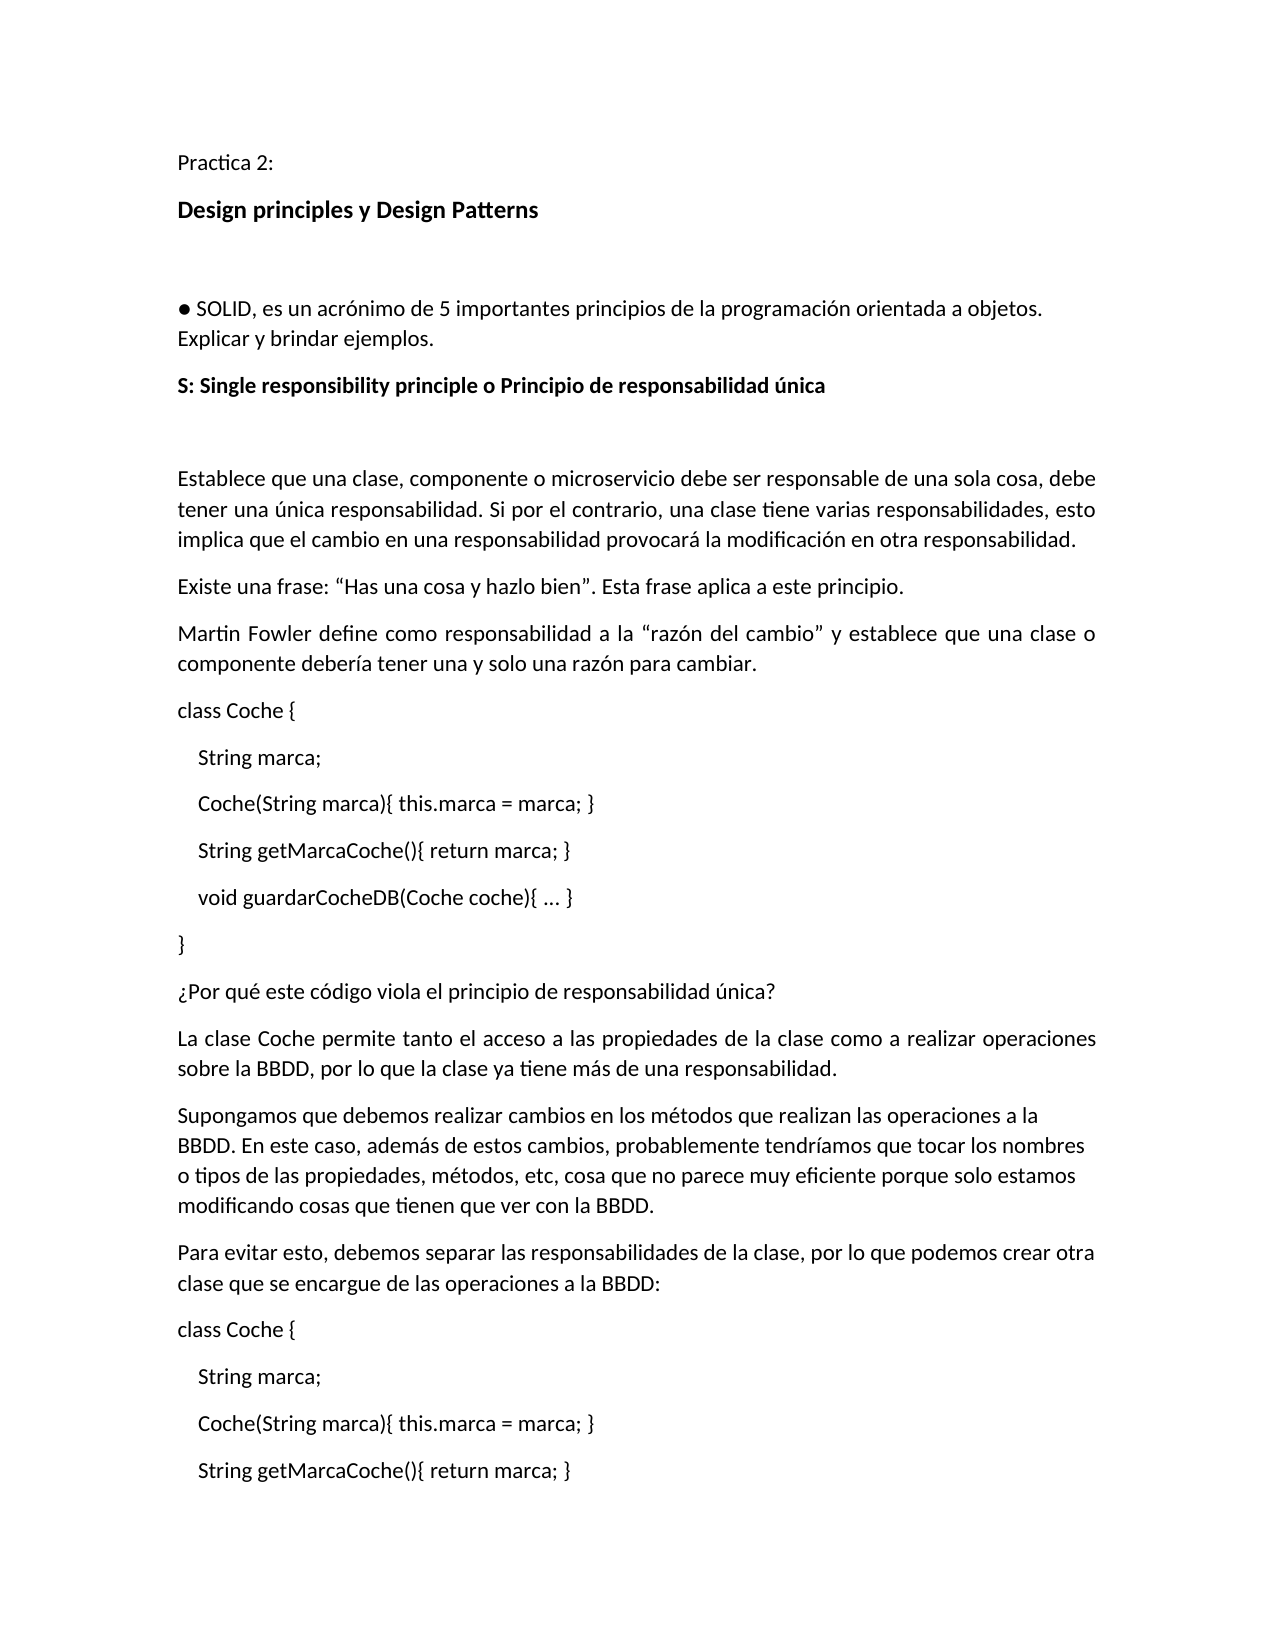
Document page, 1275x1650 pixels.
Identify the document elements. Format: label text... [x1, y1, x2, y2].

text Para evitar esto, debemos separar las responsabilidades de la clase, por lo que podemos crear otra clase que se encargue de las operaciones a la BBDD: [177, 1238, 1098, 1297]
text ● SOLID, es un acrónimo de 5 importantes principios de la programación orientada a objetos. Explicar y brindar ejemplos. [177, 294, 1098, 352]
text Practica 2: [177, 148, 1098, 176]
text La clase Coche permite tanto el acceso a las propiedades de la clase como a realizar operaciones sobre la BBDD, por lo que la clase ya tiene más de una responsabilidad. [177, 1024, 1098, 1082]
text ¿Por qué este código viola el principio de responsabilidad única? [177, 977, 1098, 1005]
text Martin Fowler define como responsabilidad a la “razón del cambio” y establece que una clase o componente debería tener una y solo una razón para cambiar. [177, 619, 1098, 677]
text String marca; [177, 1362, 1098, 1390]
text Coche(String marca){ this.marca = marca; } [177, 789, 1098, 817]
text class Coche { [177, 696, 1098, 724]
text Existe una frase: “Has una cosa y hazlo bien”. Esta frase aplica a este principio. [177, 572, 1098, 600]
text void guardarCocheDB(Coche coche){ ... } [177, 883, 1098, 911]
text S: Single responsibility principle o Principio de responsabilidad única [177, 371, 1098, 399]
text } [177, 930, 1098, 958]
text Coche(String marca){ this.marca = marca; } [177, 1409, 1098, 1437]
text String marca; [177, 743, 1098, 771]
text Establece que una clase, componente o microservicio debe ser responsable de una sola cosa, debe tener una única responsabilidad. Si por el contrario, una clase tiene varias responsabilidades, esto implica que el cambio en una responsabilidad provocará la modificación en otra responsabilidad. [177, 464, 1098, 553]
text Supongamos que debemos realizar cambios en los métodos que realizan las operaciones a la BBDD. En este caso, además de estos cambios, probablemente tendríamos que tocar los nombres o tipos de las propiedades, métodos, etc, cosa que no parece muy eficiente porque solo estamos modificando cosas que tienen que ver con la BBDD. [177, 1101, 1098, 1219]
text class Coche { [177, 1316, 1098, 1343]
text String getMarcaCoche(){ return marca; } [177, 1456, 1098, 1484]
text Design principles y Design Patterns [177, 194, 1098, 225]
text String getMarcaCoche(){ return marca; } [177, 836, 1098, 864]
